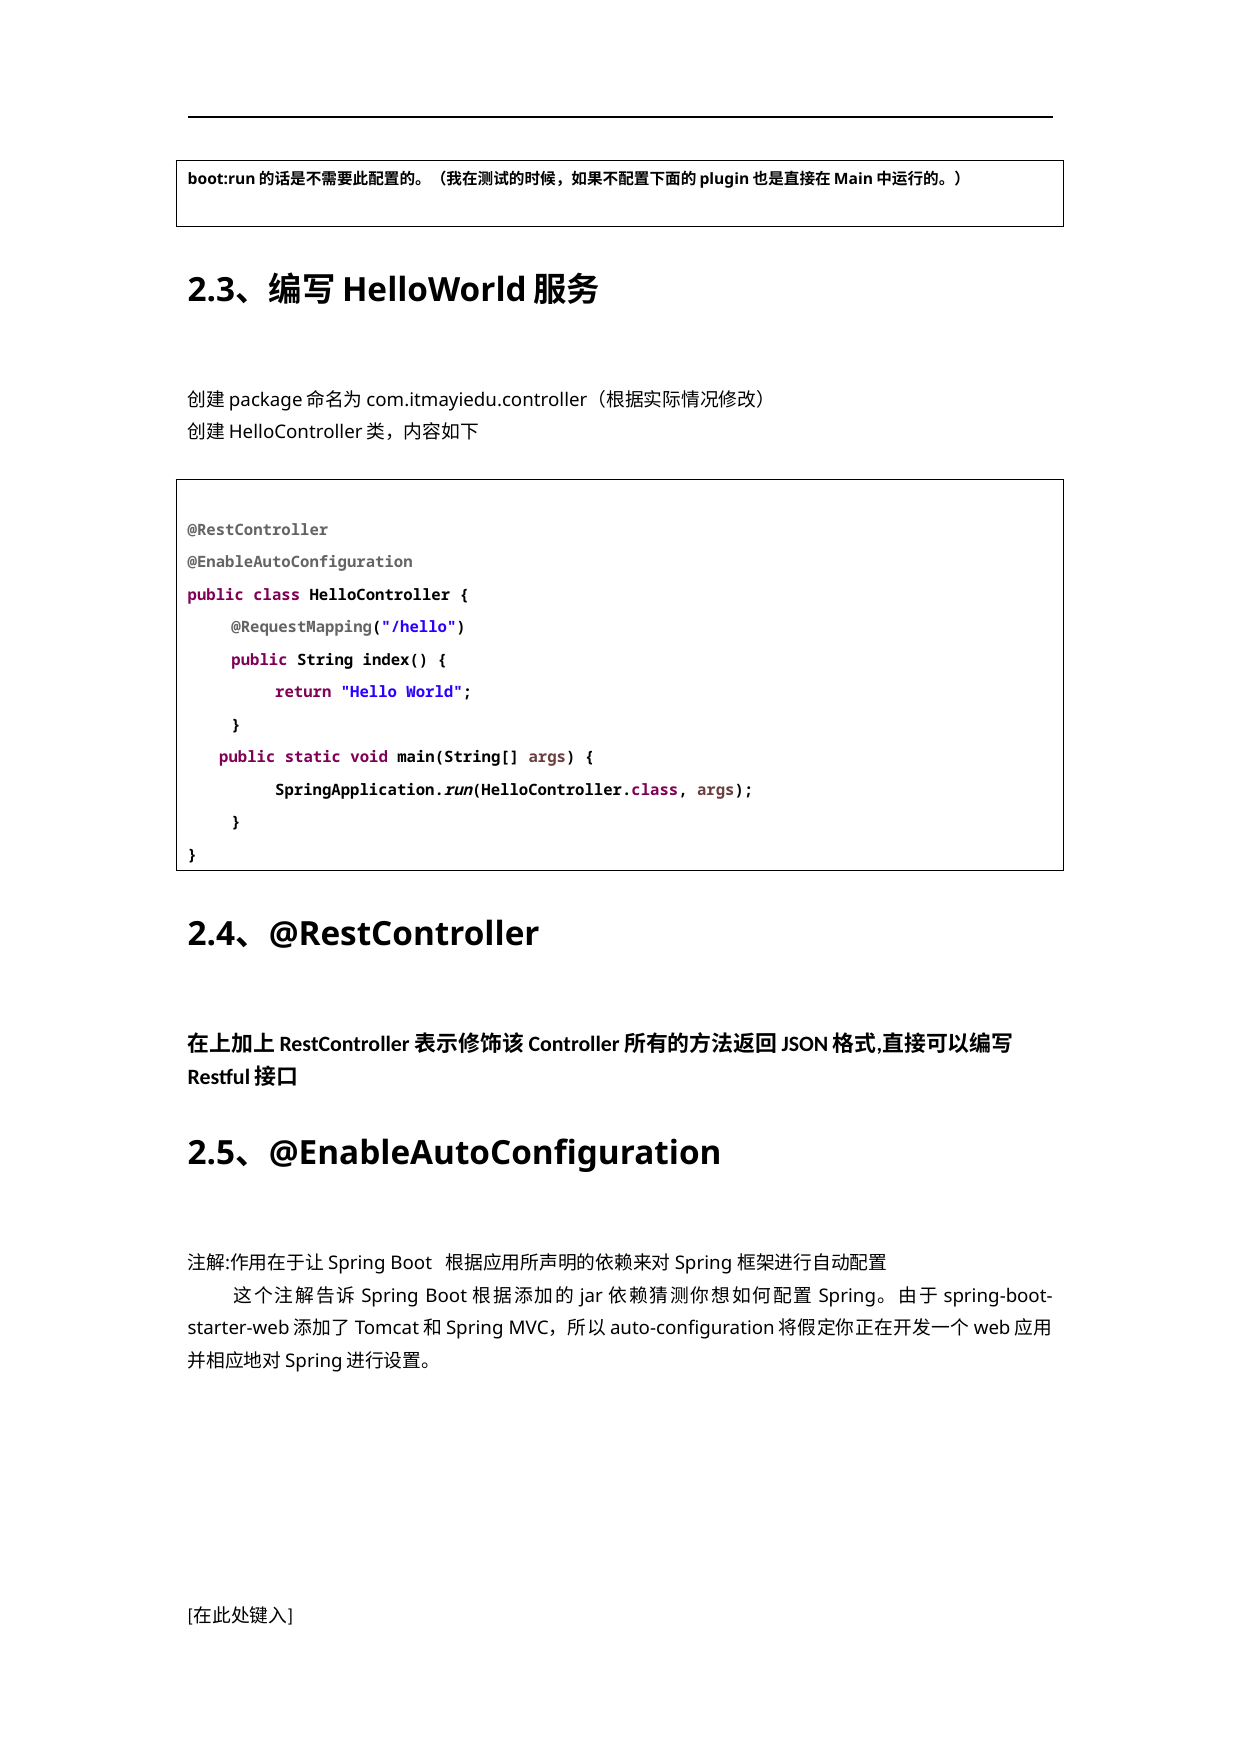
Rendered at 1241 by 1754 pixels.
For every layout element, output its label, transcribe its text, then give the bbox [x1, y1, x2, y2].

subtitle 2.5、@EnableAutoConfiguration [187, 1118, 1053, 1183]
subtitle 2.4、@RestController [187, 898, 1053, 963]
table_header @RestController @EnableAutoConfiguration public class HelloController { @RequestMapping("/hello") public String index() { return "Hello World"; } public static void main(String[] args) { SpringApplication.run(HelloController.class, args); } } [177, 480, 1063, 870]
text 在上加上RestController 表示修饰该Controller所有的方法返回JSON格式,直接可以编写 [187, 1026, 1053, 1058]
text Restful接口 [187, 1058, 1053, 1091]
text 创建package命名为com.itmayiedu.controller（根据实际情况修改） [187, 382, 1053, 414]
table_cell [177, 161, 1063, 226]
text 创建HelloController类，内容如下 [187, 414, 1053, 447]
subtitle 2.3、编写HelloWorld服务 [187, 254, 1053, 319]
text 注解:作用在于让 Spring Boot 根据应用所声明的依赖来对 Spring 框架进行自动配置 这个注解告诉Spring Boot根据添加的jar依赖猜测你想如何配置Spring。由于spring-boot-starter-web添加了Tomcat和Spring MVC，所以auto-configuration将假定你正在开发一个web应用并相应地对Spring进行设置。 [187, 1245, 1053, 1375]
